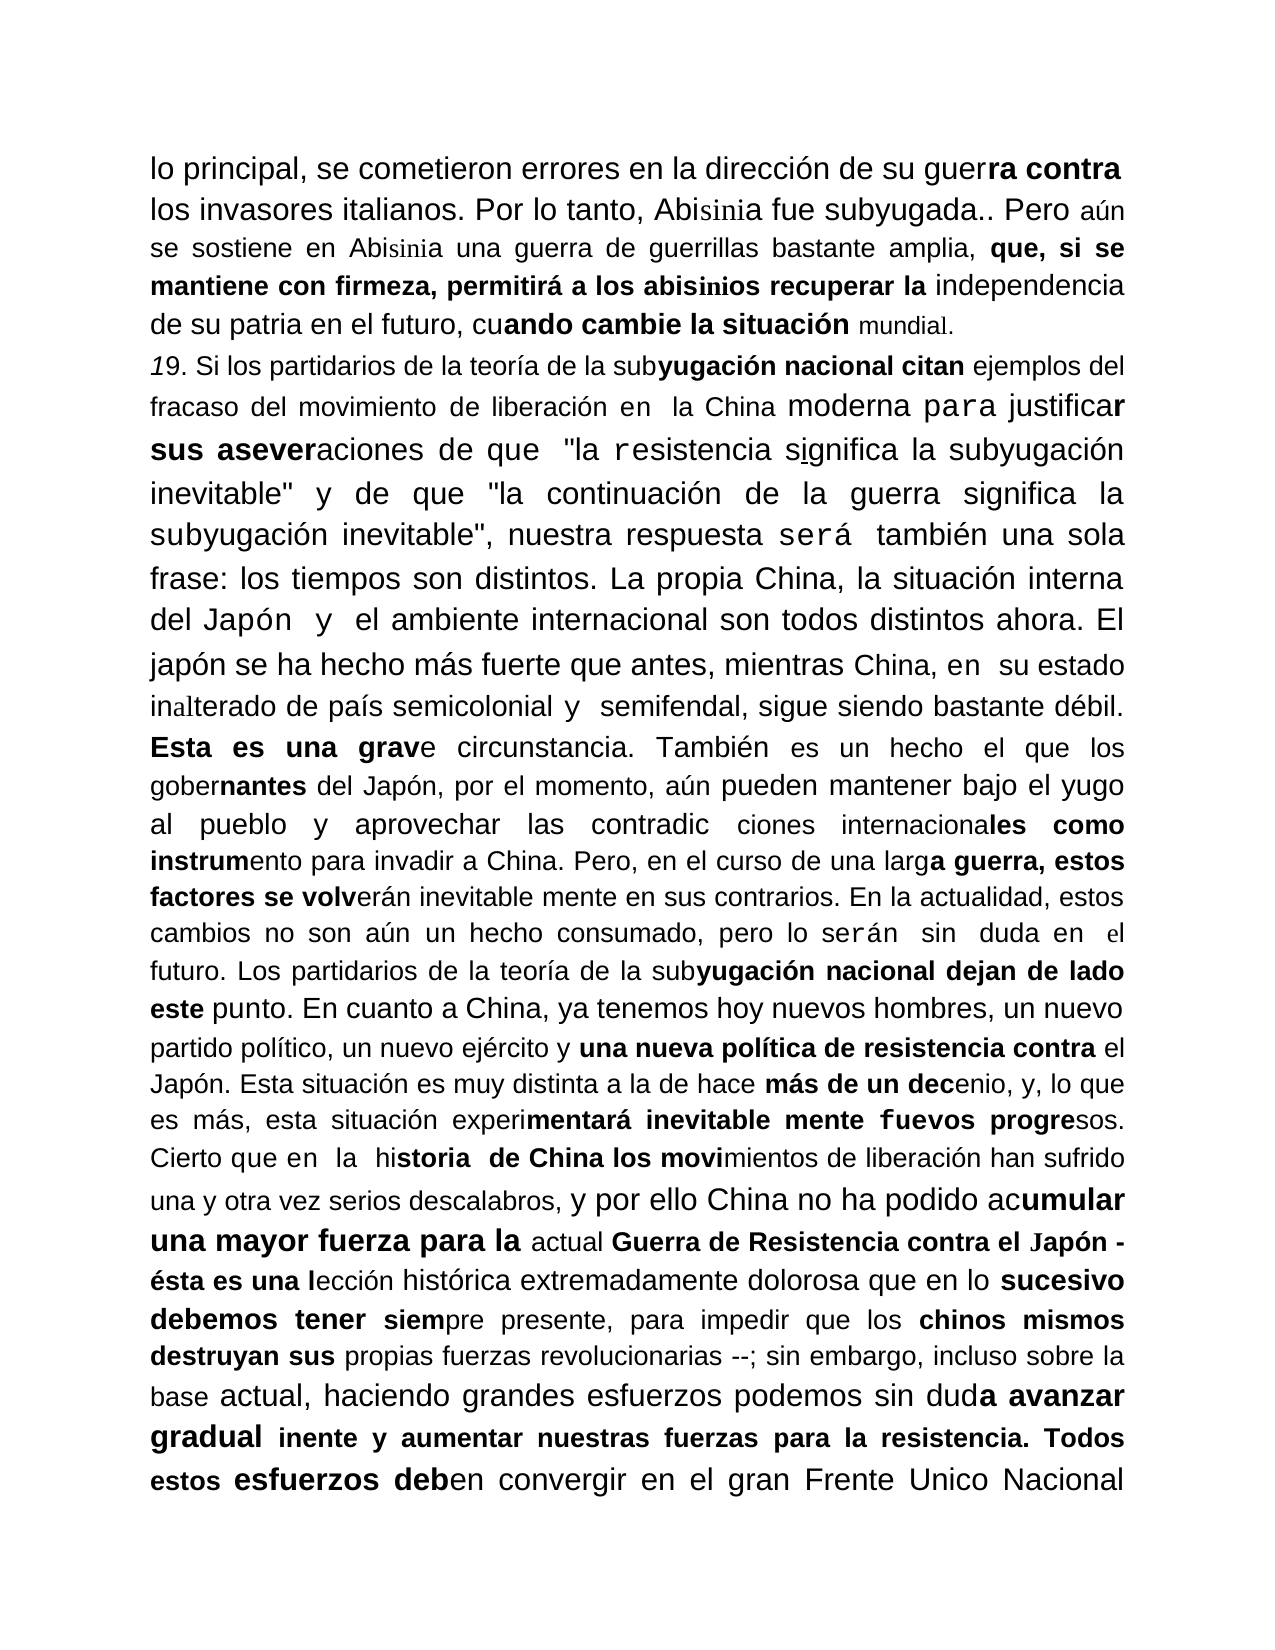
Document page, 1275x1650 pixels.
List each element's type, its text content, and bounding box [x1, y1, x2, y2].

text los invasores italianos. Por lo tanto, Abisinia fue subyugada.. Pero aún se sostiene en Abisinia una guerra de guerrillas bastante amplia, que, si se mantiene con firmeza, permitirá a los abisinios recuperar la independencia de su patria en el futuro, cuando cambie la situación mundial. [150, 191, 1125, 340]
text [150, 150, 1125, 186]
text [150, 350, 1125, 1497]
